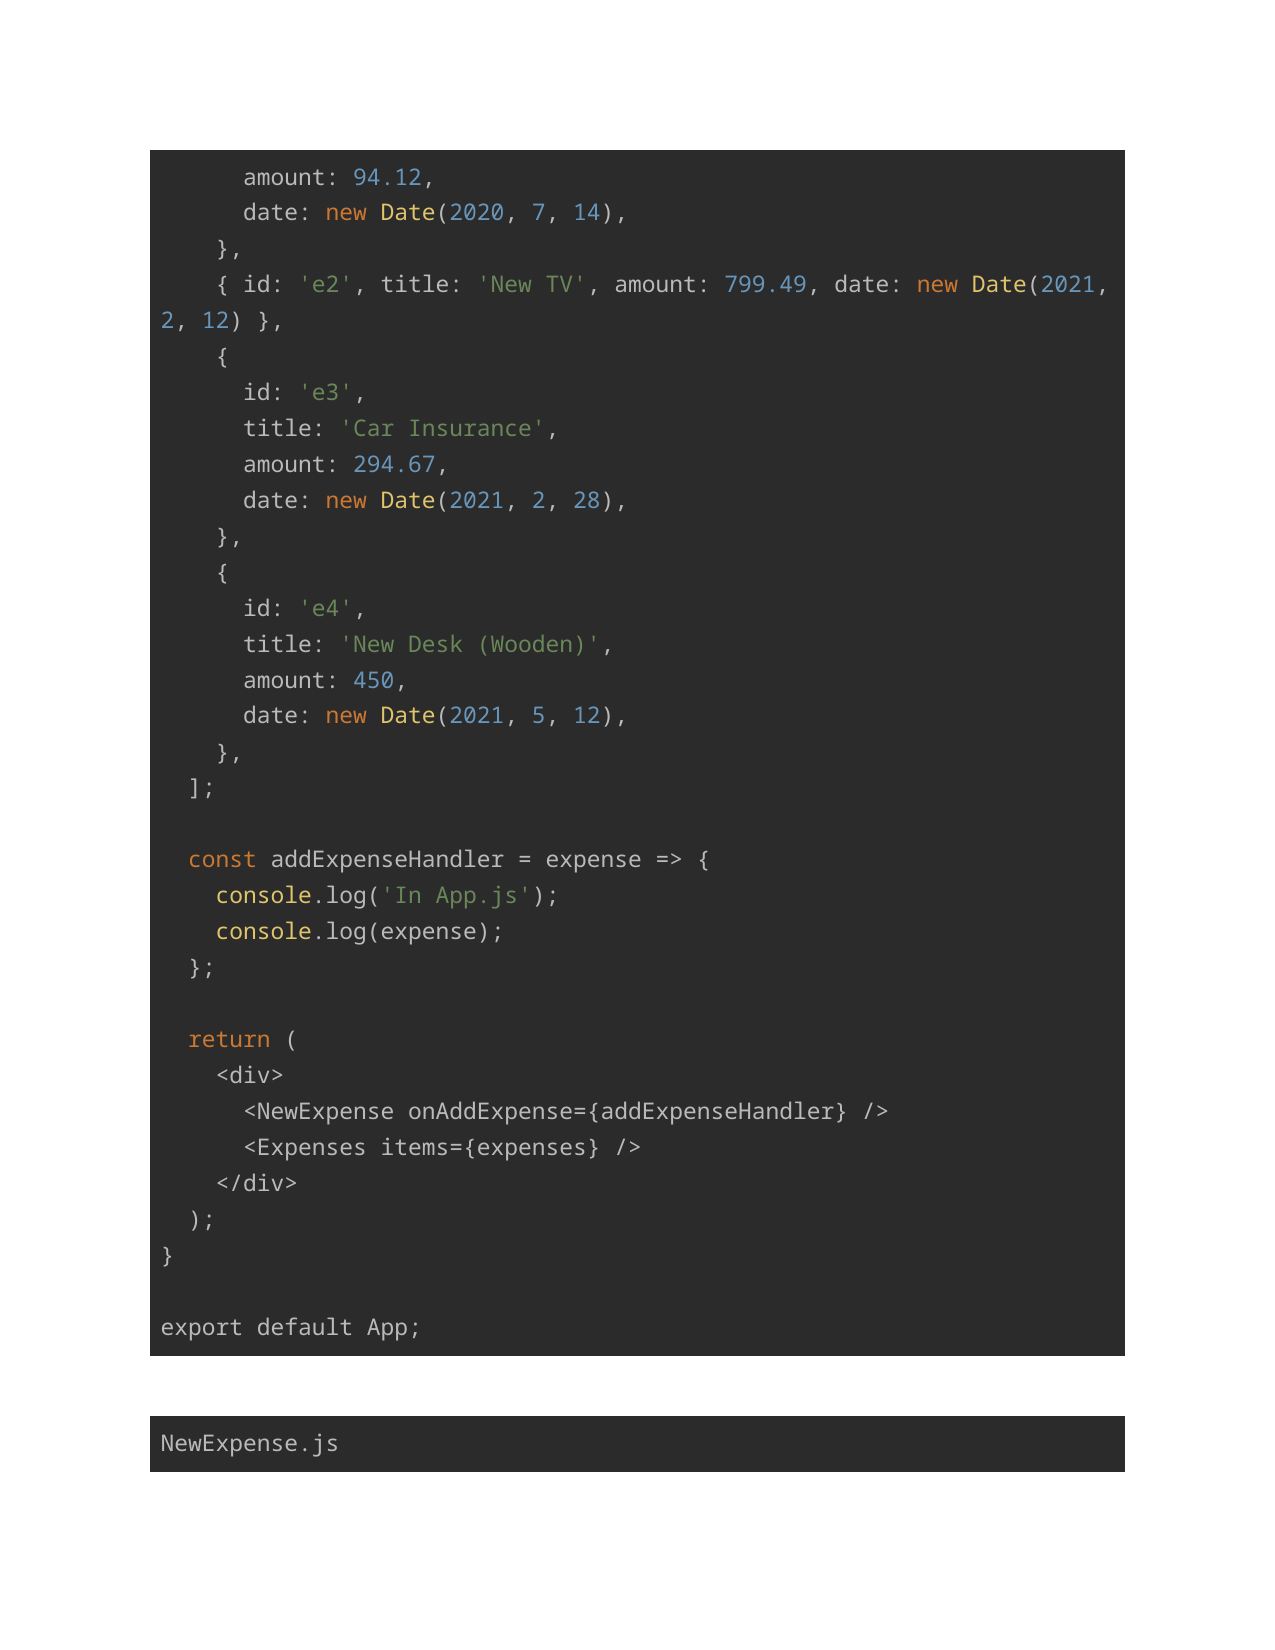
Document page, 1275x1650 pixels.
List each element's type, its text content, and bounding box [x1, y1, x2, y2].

table_header NewExpense.js [150, 1416, 1125, 1472]
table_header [150, 150, 1125, 1356]
